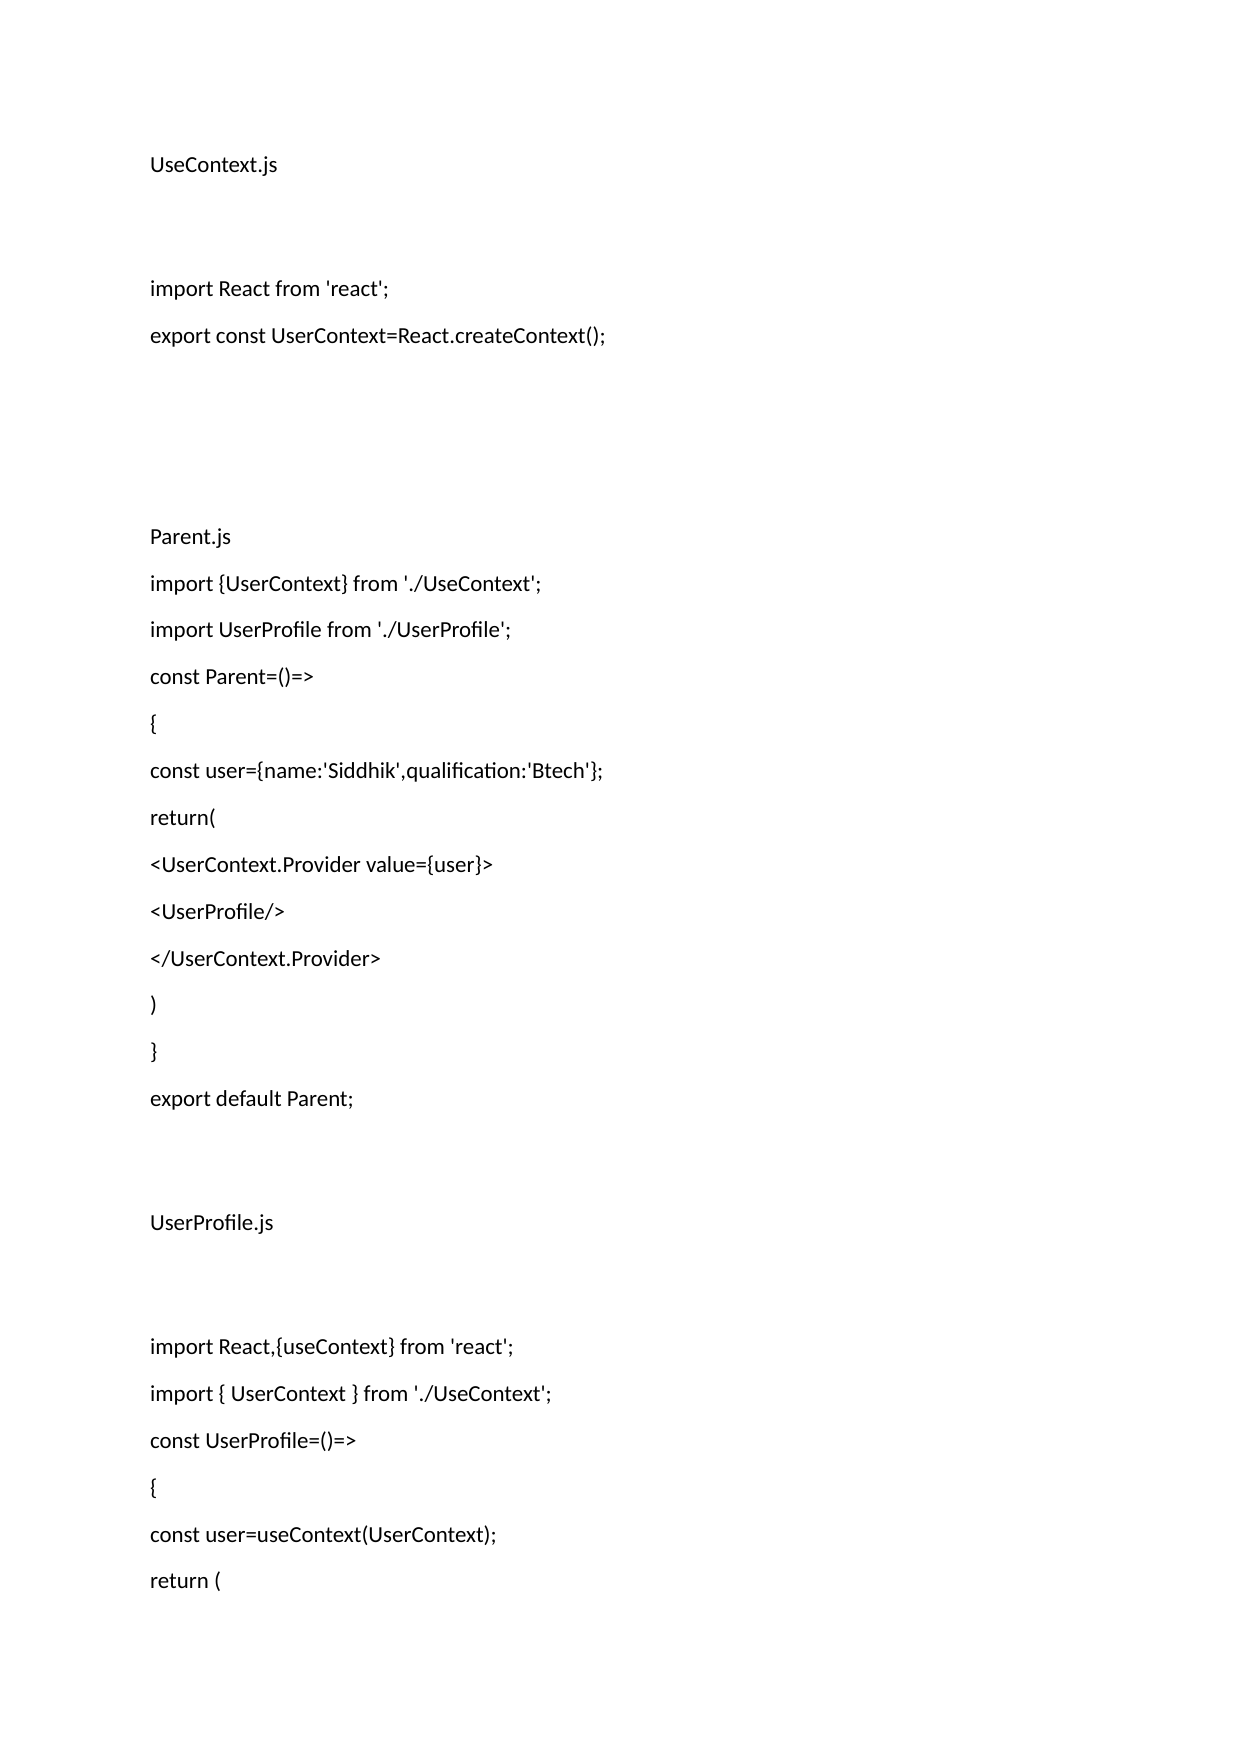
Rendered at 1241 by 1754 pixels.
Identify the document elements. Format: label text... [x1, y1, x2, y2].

text ) [150, 991, 1090, 1019]
text import UserProfile from './UserProfile'; [150, 616, 1090, 644]
text const Parent=()=> [150, 662, 1090, 691]
text const UserProfile=()=> [150, 1426, 1090, 1454]
text const user=useContext(UserContext); [150, 1520, 1090, 1548]
text import {UserContext} from './UseContext'; [150, 569, 1090, 597]
text export const UserContext=React.createContext(); [150, 321, 1090, 349]
text { [150, 709, 1090, 737]
text import React from 'react'; [150, 274, 1090, 302]
text { [150, 1473, 1090, 1501]
text export default Parent; [150, 1084, 1090, 1112]
text UseContext.js [150, 150, 1090, 178]
text } [150, 1037, 1090, 1066]
text return ( [150, 1567, 1090, 1595]
text import React,{useContext} from 'react'; [150, 1332, 1090, 1360]
text <UserContext.Provider value={user}> [150, 850, 1090, 878]
text </UserContext.Provider> [150, 944, 1090, 972]
text const user={name:'Siddhik',qualification:'Btech'}; [150, 756, 1090, 784]
text UserProfile.js [150, 1208, 1090, 1236]
text <UserProfile/> [150, 897, 1090, 925]
text import { UserContext } from './UseContext'; [150, 1379, 1090, 1407]
text return( [150, 803, 1090, 831]
text Parent.js [150, 522, 1090, 550]
